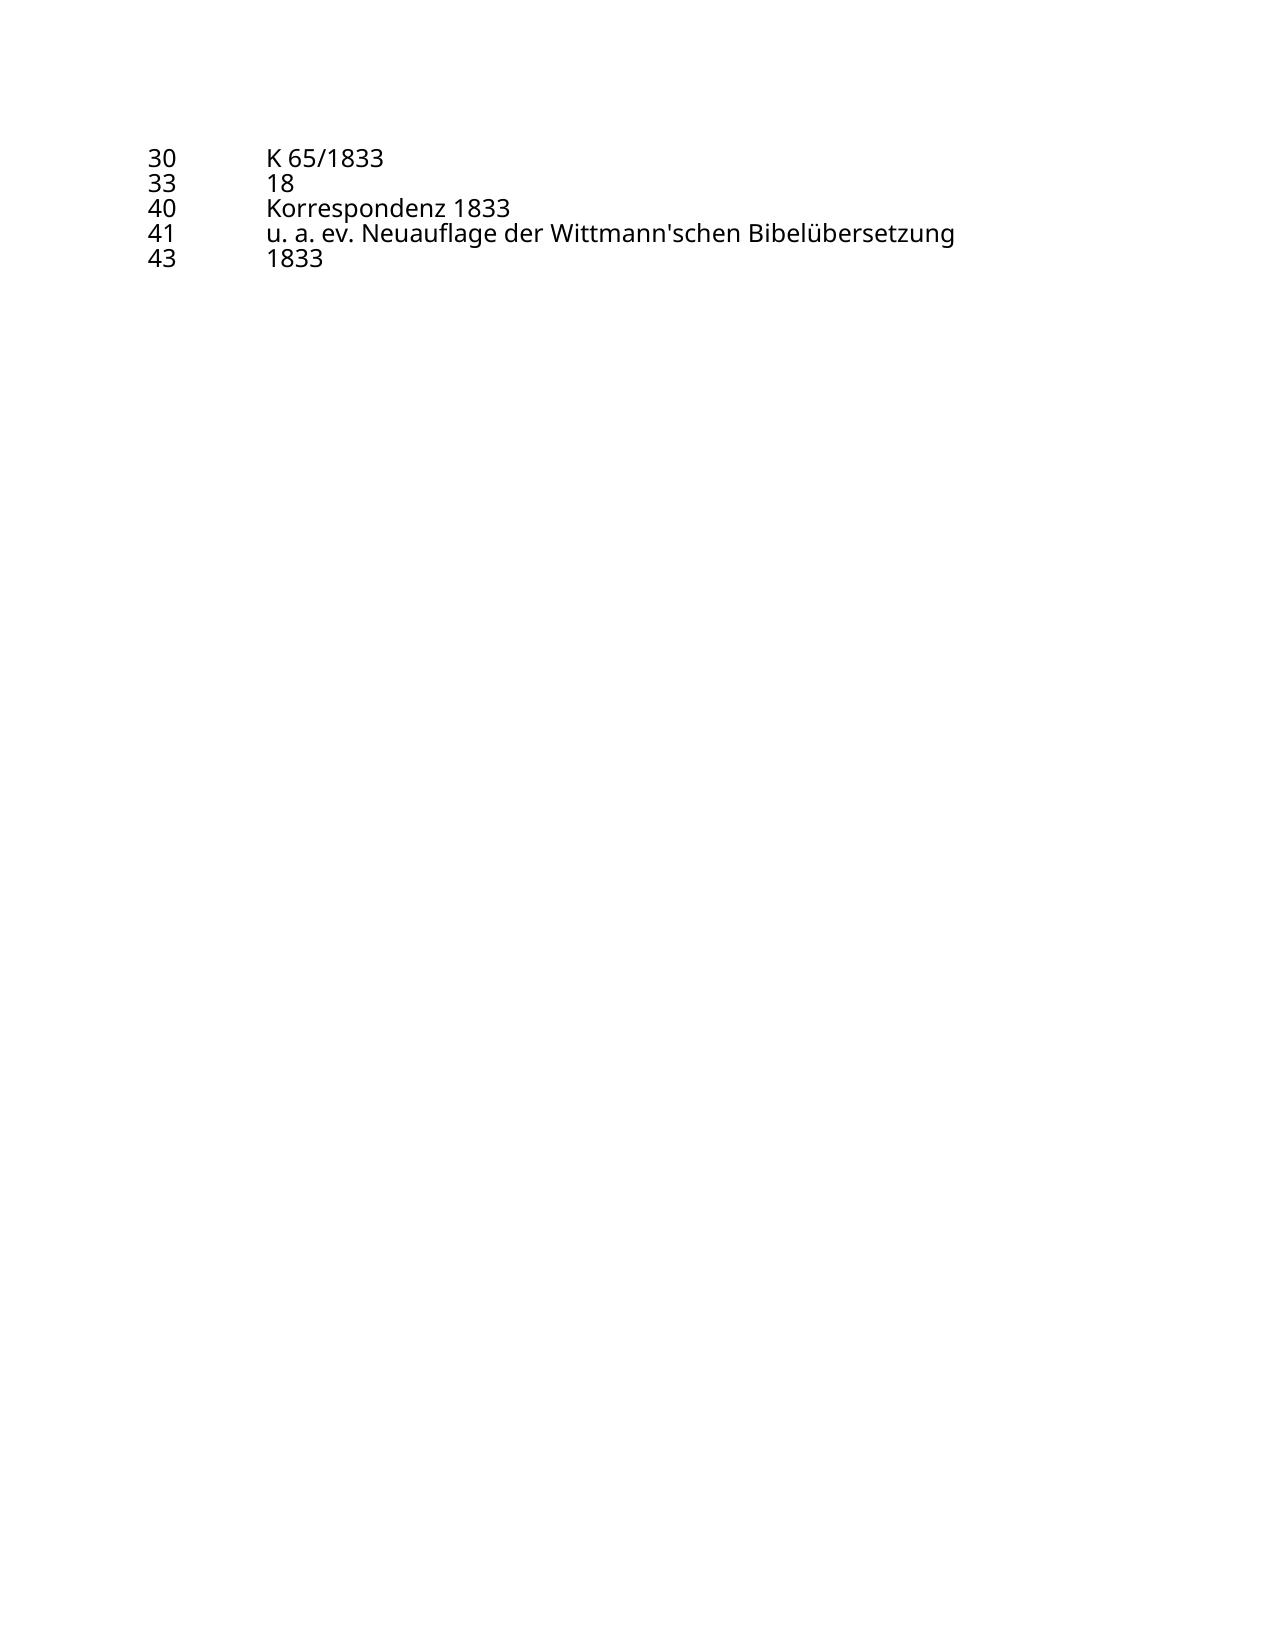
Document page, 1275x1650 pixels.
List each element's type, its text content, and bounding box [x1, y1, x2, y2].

text 41 u. a. ev. s[Neuauflage der p[Wittmann]p'schen s[Bibelübersetzung]s]s [148, 223, 1127, 248]
text 40 Korrespondenz z[1833]z [148, 198, 1127, 223]
text 33 18 [148, 173, 1127, 198]
text 43 1833 [148, 248, 1127, 273]
text 30 K 65/1833 [148, 148, 1127, 173]
